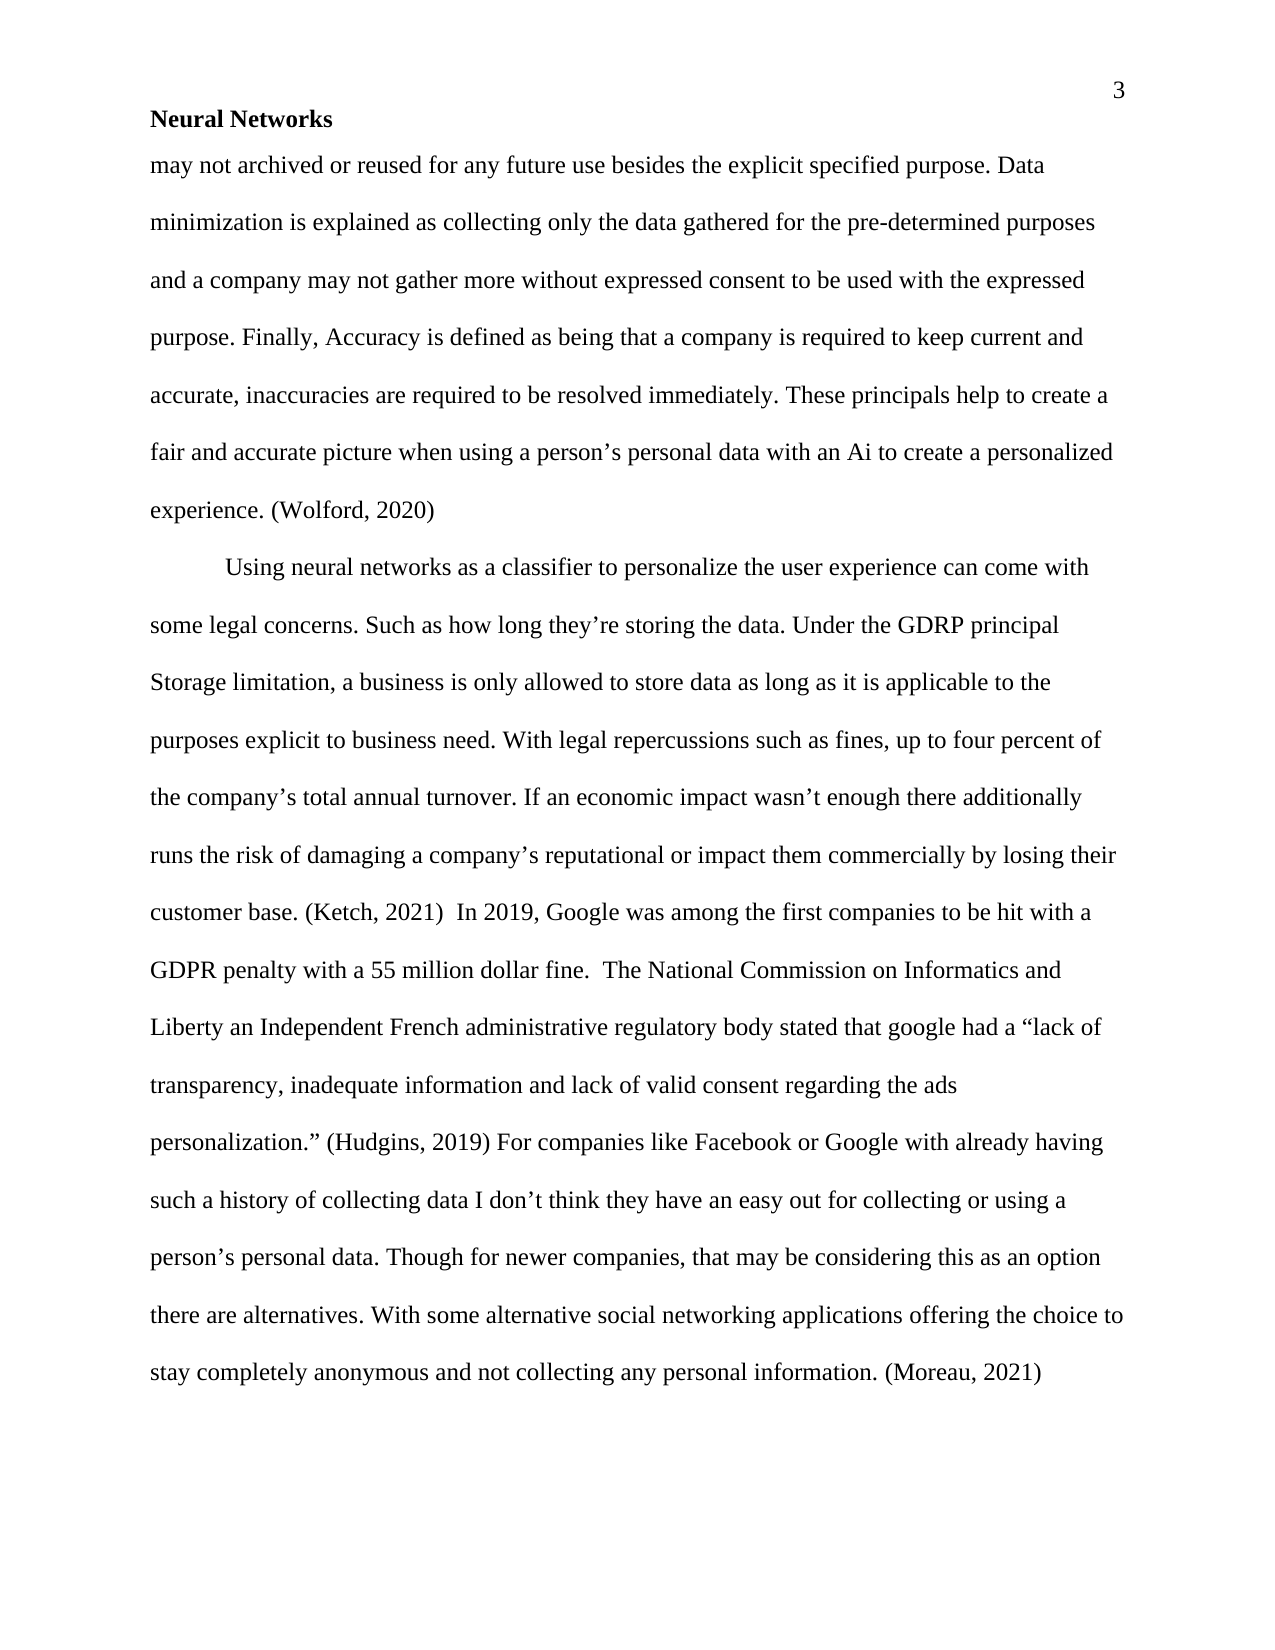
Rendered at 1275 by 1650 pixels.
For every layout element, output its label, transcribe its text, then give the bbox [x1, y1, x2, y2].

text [150, 150, 1125, 524]
text Using neural networks as a classifier to personalize the user experience can come with some legal concerns. Such as how long they’re storing the data. Under the GDRP principal Storage limitation, a business is only allowed to store data as long as it is applicable to the purposes explicit to business need. With legal repercussions such as fines, up to four percent of the company’s total annual turnover. If an economic impact wasn’t enough there additionally runs the risk of damaging a company’s reputational or impact them commercially by losing their customer base. In 2019, Google was among the first companies to be hit with a GDPR penalty with a 55 million dollar fine. The National Commission on Informatics and Liberty an Independent French administrative regulatory body stated that google had a “lack of transparency, inadequate information and lack of valid consent regarding the ads personalization.” For companies like Facebook or Google with already having such a history of collecting data I don’t think they have an easy out for collecting or using a person’s personal data. Though for newer companies, that may be considering this as an option there are alternatives. With some alternative social networking applications offering the choice to stay completely anonymous and not collecting any personal information. [150, 552, 1125, 1386]
